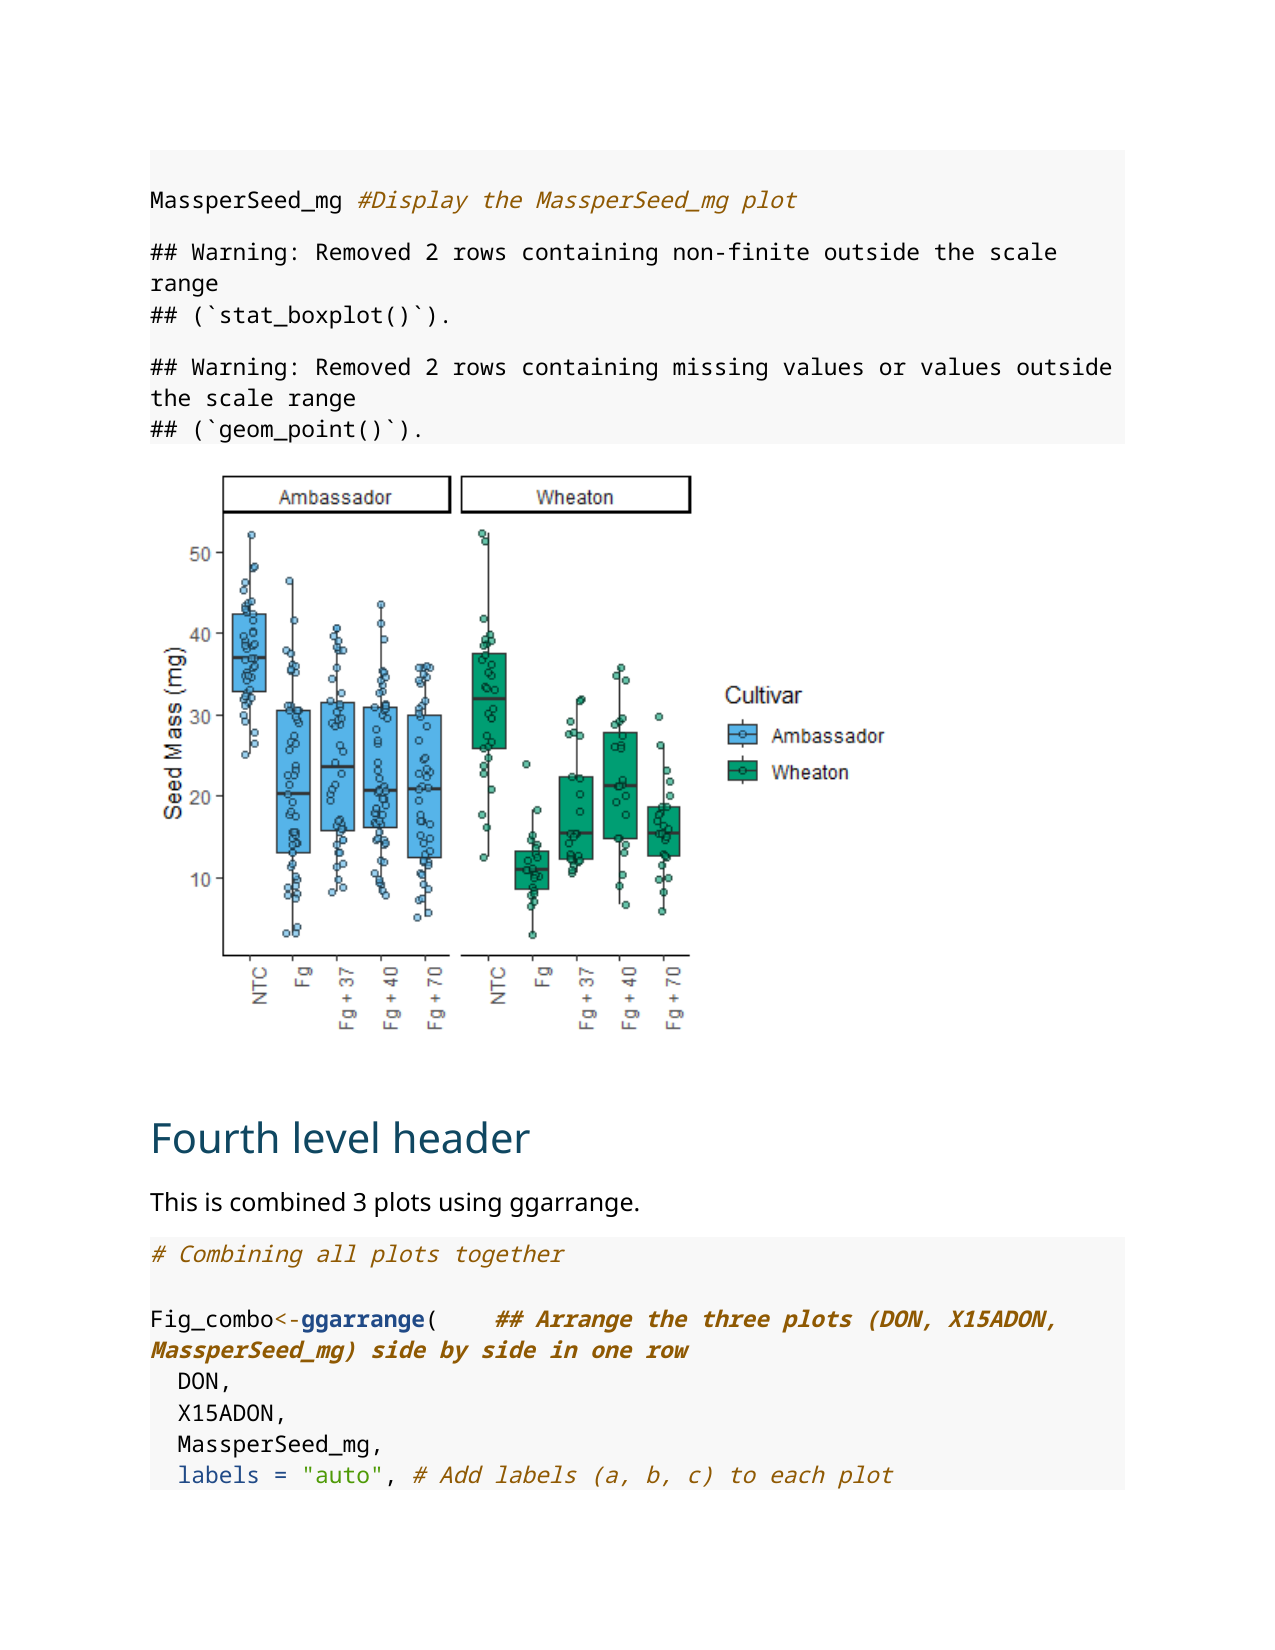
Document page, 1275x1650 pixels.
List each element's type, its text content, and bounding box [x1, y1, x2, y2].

text This is combined 3 plots using ggarrange. [150, 1185, 1125, 1219]
picture [150, 465, 908, 1072]
text ## Warning: Removed 2 rows containing non-finite outside the scale range ## (`stat_boxplot()`). [150, 236, 1125, 330]
text ## Warning: Removed 2 rows containing missing values or values outside the scale range ## (`geom_point()`). [150, 351, 1125, 444]
subtitle Fourth level header [150, 1109, 1125, 1166]
